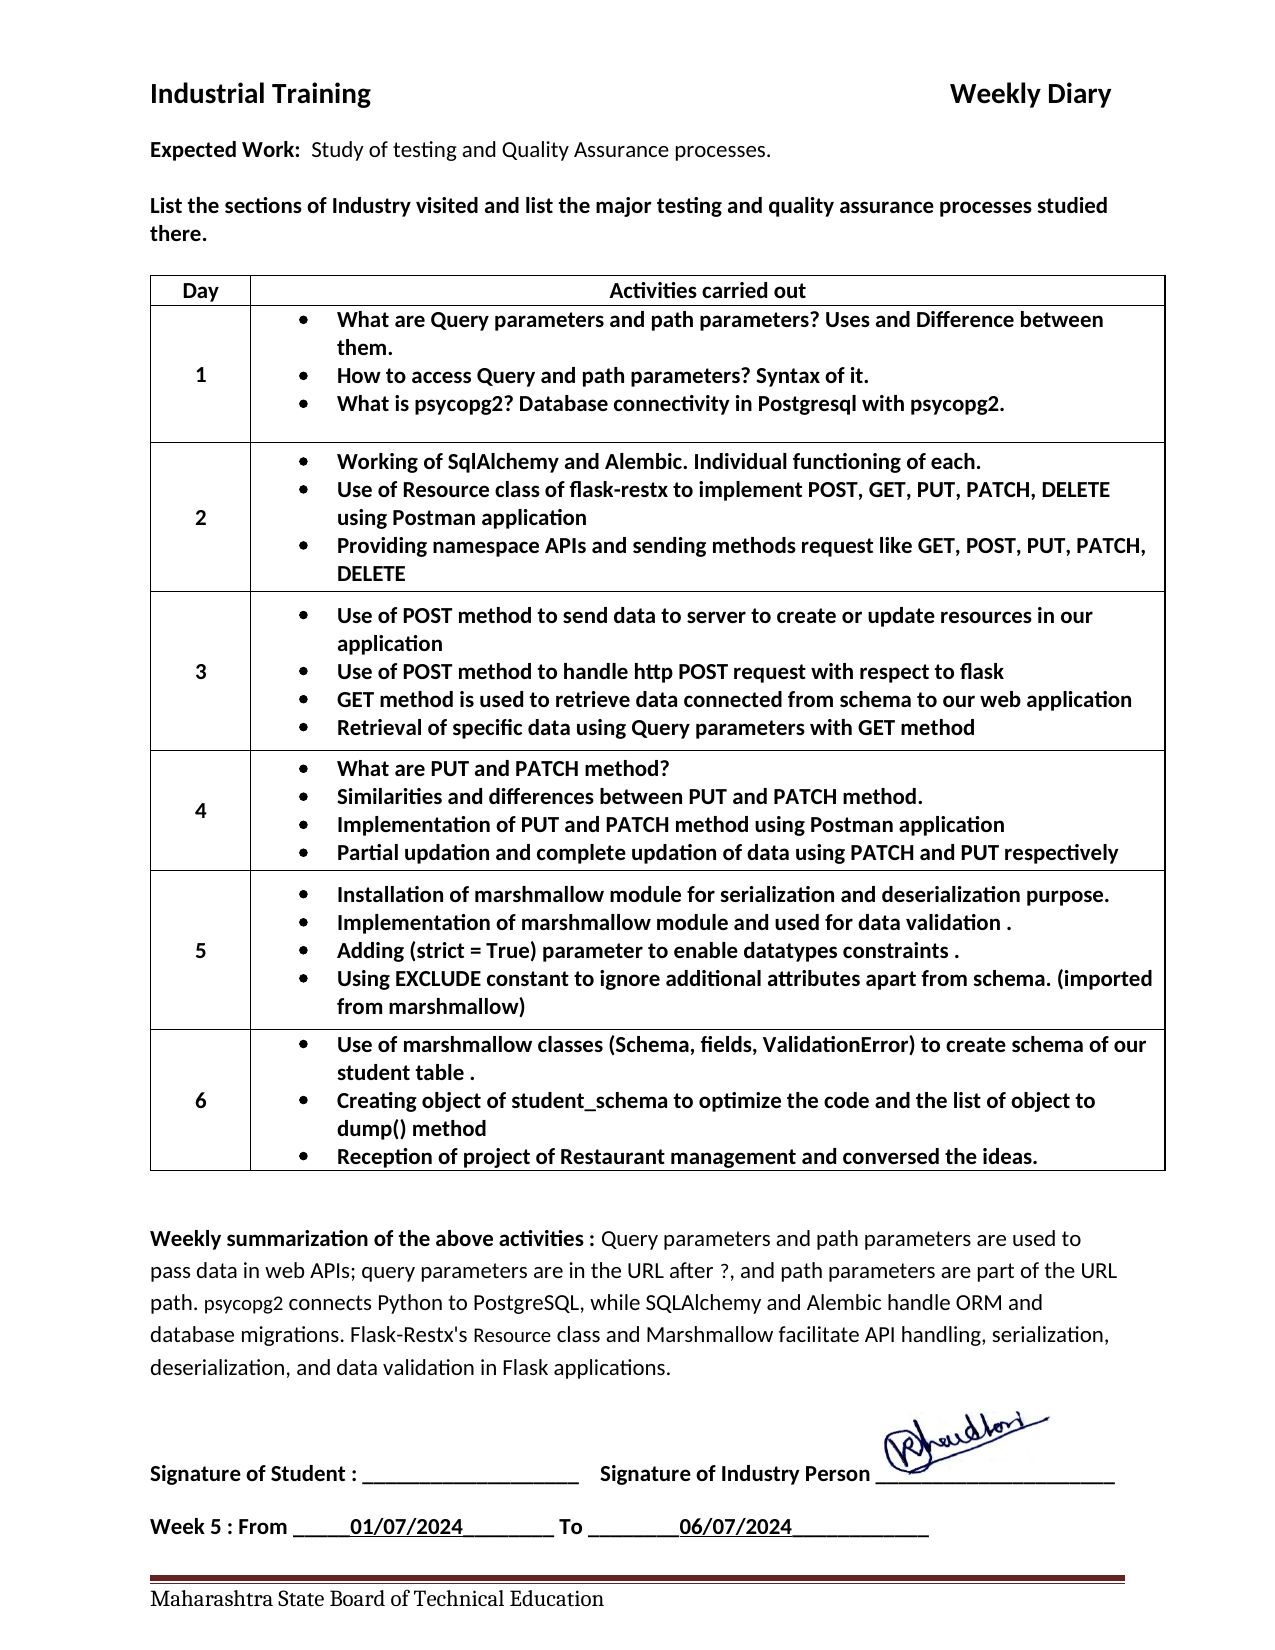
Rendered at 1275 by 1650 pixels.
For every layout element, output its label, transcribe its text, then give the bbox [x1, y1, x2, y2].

table_cell What are Query parameters and path parameters? Uses and Difference between them. How to access Query and path parameters? Syntax of it. What is psycopg2? Database connectivity in Postgresql with psycopg2. [251, 306, 1164, 442]
text Weekly summarization of the above activities : Query parameters and path parameters are used to pass data in web APIs; query parameters are in the URL after ?, and path parameters are part of the URL path. psycopg2 connects Python to PostgreSQL, while SQLAlchemy and Alembic handle ORM and database migrations. Flask-Restx's Resource class and Marshmallow facilitate API handling, serialization, deserialization, and data validation in Flask applications. [150, 1224, 1125, 1381]
table_cell Working of SqlAlchemy and Alembic. Individual functioning of each. Use of Resource class of flask-restx to implement POST, GET, PUT, PATCH, DELETE using Postman application Providing namespace APIs and sending methods request like GET, POST, PUT, PATCH, DELETE [251, 443, 1164, 591]
text Signature of Student : ___________________ Signature of Industry Person _____________________ [150, 1459, 1125, 1487]
text Week 5 : From _____01/07/2024________ To ________06/07/2024____________ [150, 1512, 1125, 1540]
table_header Day [151, 276, 250, 304]
table_header Activities carried out [251, 276, 1164, 304]
table_cell Use of POST method to send data to server to create or update resources in our application Use of POST method to handle http POST request with respect to flask GET method is used to retrieve data connected from schema to our web application Retrieval of specific data using Query parameters with GET method [251, 592, 1164, 749]
picture [881, 1407, 1054, 1475]
table_cell Installation of marshmallow module for serialization and deserialization purpose. Implementation of marshmallow module and used for data validation . Adding (strict = True) parameter to enable datatypes constraints . Using EXCLUDE constant to ignore additional attributes apart from schema. (imported from marshmallow) [251, 871, 1164, 1029]
table_cell 6 [151, 1030, 250, 1170]
table_cell 3 [151, 592, 250, 749]
table_cell 4 [151, 751, 250, 870]
text Expected Work: Study of testing and Quality Assurance processes. [150, 135, 1125, 163]
table_cell Use of marshmallow classes (Schema, fields, ValidationError) to create schema of our student table . Creating object of student_schema to optimize the code and the list of object to dump() method Reception of project of Restaurant management and conversed the ideas. [251, 1030, 1164, 1170]
table_cell 1 [151, 306, 250, 442]
table_cell 2 [151, 443, 250, 591]
text List the sections of Industry visited and list the major testing and quality assurance processes studied there. [150, 191, 1125, 247]
table_cell What are PUT and PATCH method? Similarities and differences between PUT and PATCH method. Implementation of PUT and PATCH method using Postman application Partial updation and complete updation of data using PATCH and PUT respectively [251, 751, 1164, 870]
table_cell 5 [151, 871, 250, 1029]
